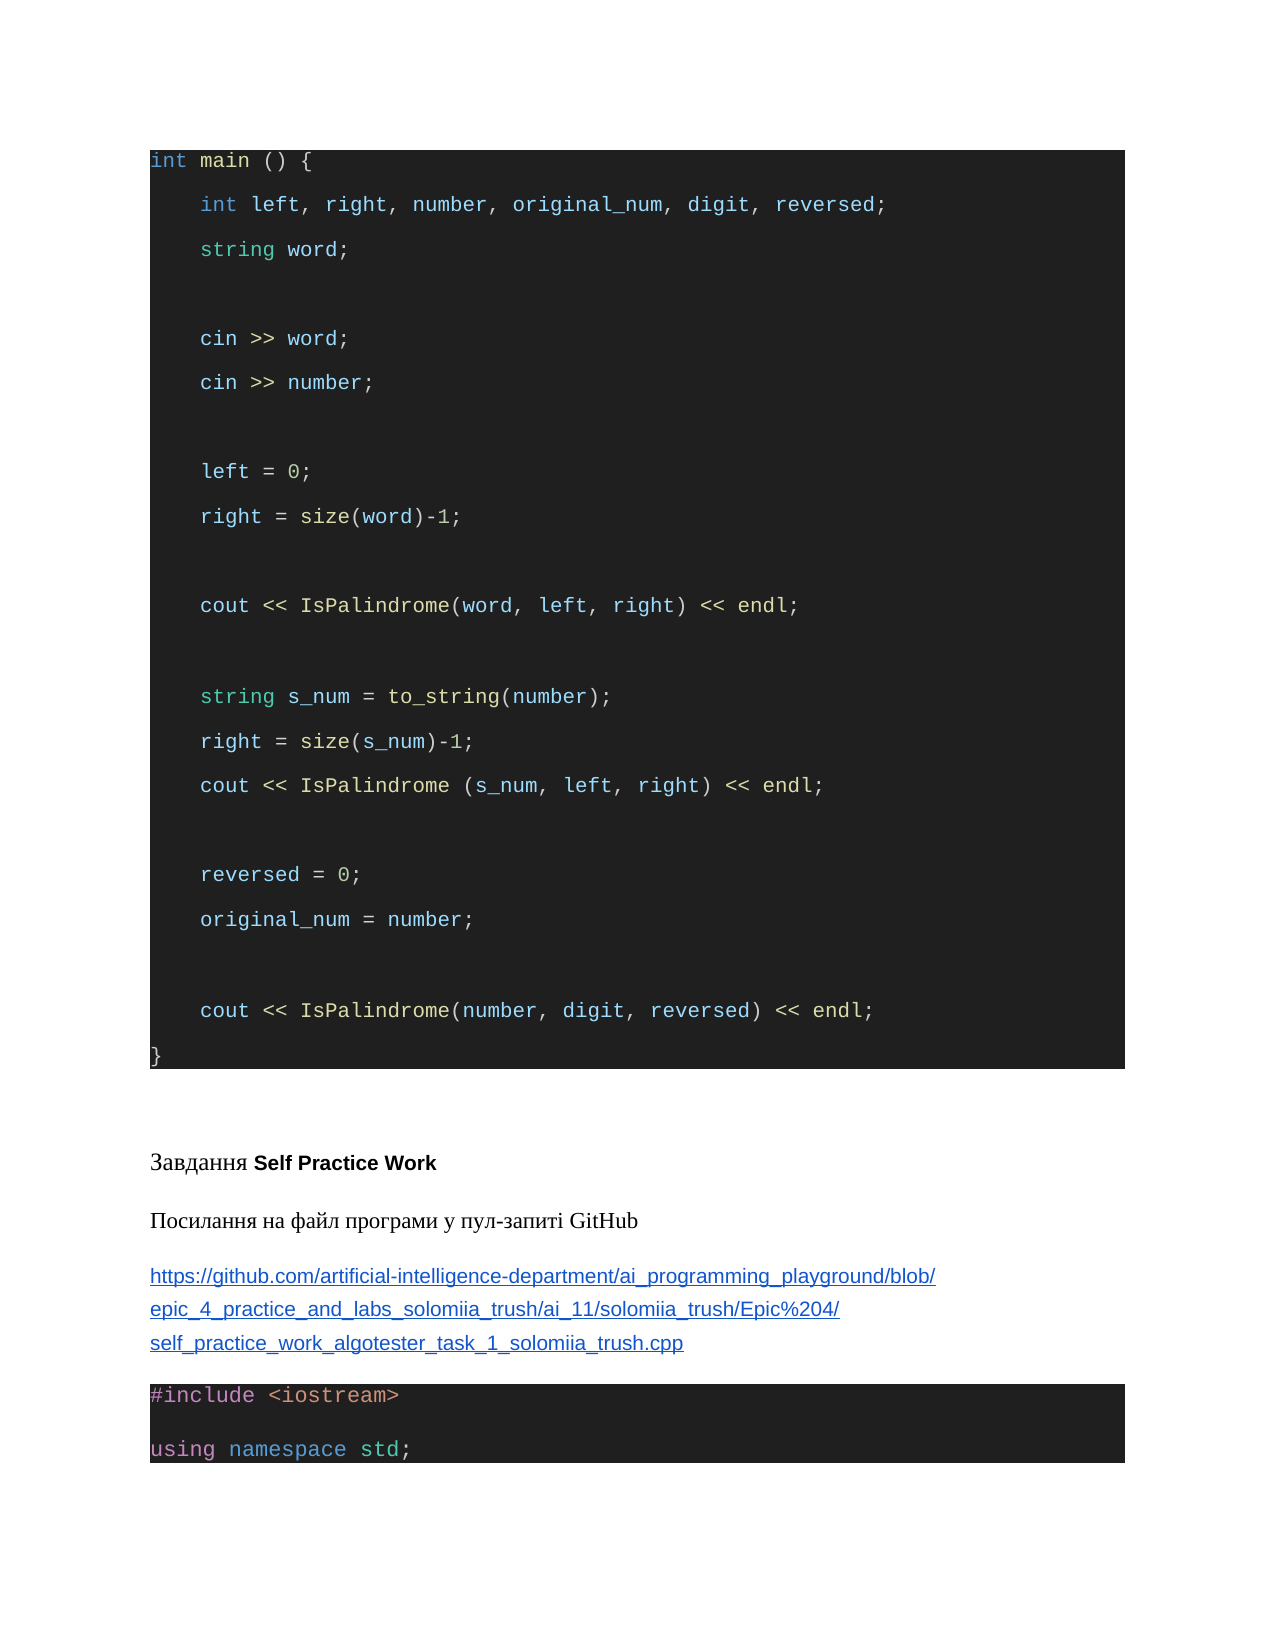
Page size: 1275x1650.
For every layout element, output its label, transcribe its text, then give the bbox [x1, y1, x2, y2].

text int main () { [150, 150, 1125, 174]
text cout << IsPalindrome(word, left, right) << endl; [150, 595, 1125, 618]
text using namespace std; [150, 1438, 1125, 1463]
text Посилання на файл програми у пул-запиті GitHub [150, 1207, 1125, 1233]
text reversed = 0; [150, 864, 1125, 888]
text original_num = number; [150, 909, 1125, 932]
text cin >> number; [150, 372, 1125, 396]
text right = size(word)-1; [150, 506, 1125, 529]
text #include <iostream> [150, 1384, 1125, 1409]
text cout << IsPalindrome (s_num, left, right) << endl; [150, 775, 1125, 799]
text cout << IsPalindrome(number, digit, reversed) << endl; [150, 1001, 1125, 1024]
text https://github.com/artificial-intelligence-department/ai_programming_playground/blob/epic_4_practice_and_labs_solomiia_trush/ai_11/solomiia_trush/Epic%204/self_practice_work_algotester_task_1_solomiia_trush.cpp [150, 1264, 1125, 1354]
text right = size(s_num)-1; [150, 731, 1125, 754]
text int left, right, number, original_num, digit, reversed; [150, 194, 1125, 218]
text Завдання Self Practice Work [150, 1147, 1125, 1175]
text cin >> word; [150, 328, 1125, 352]
text string s_num = to_string(number); [150, 686, 1125, 710]
text } [150, 1045, 1125, 1069]
text string word; [150, 239, 1125, 263]
text left = 0; [150, 461, 1125, 485]
